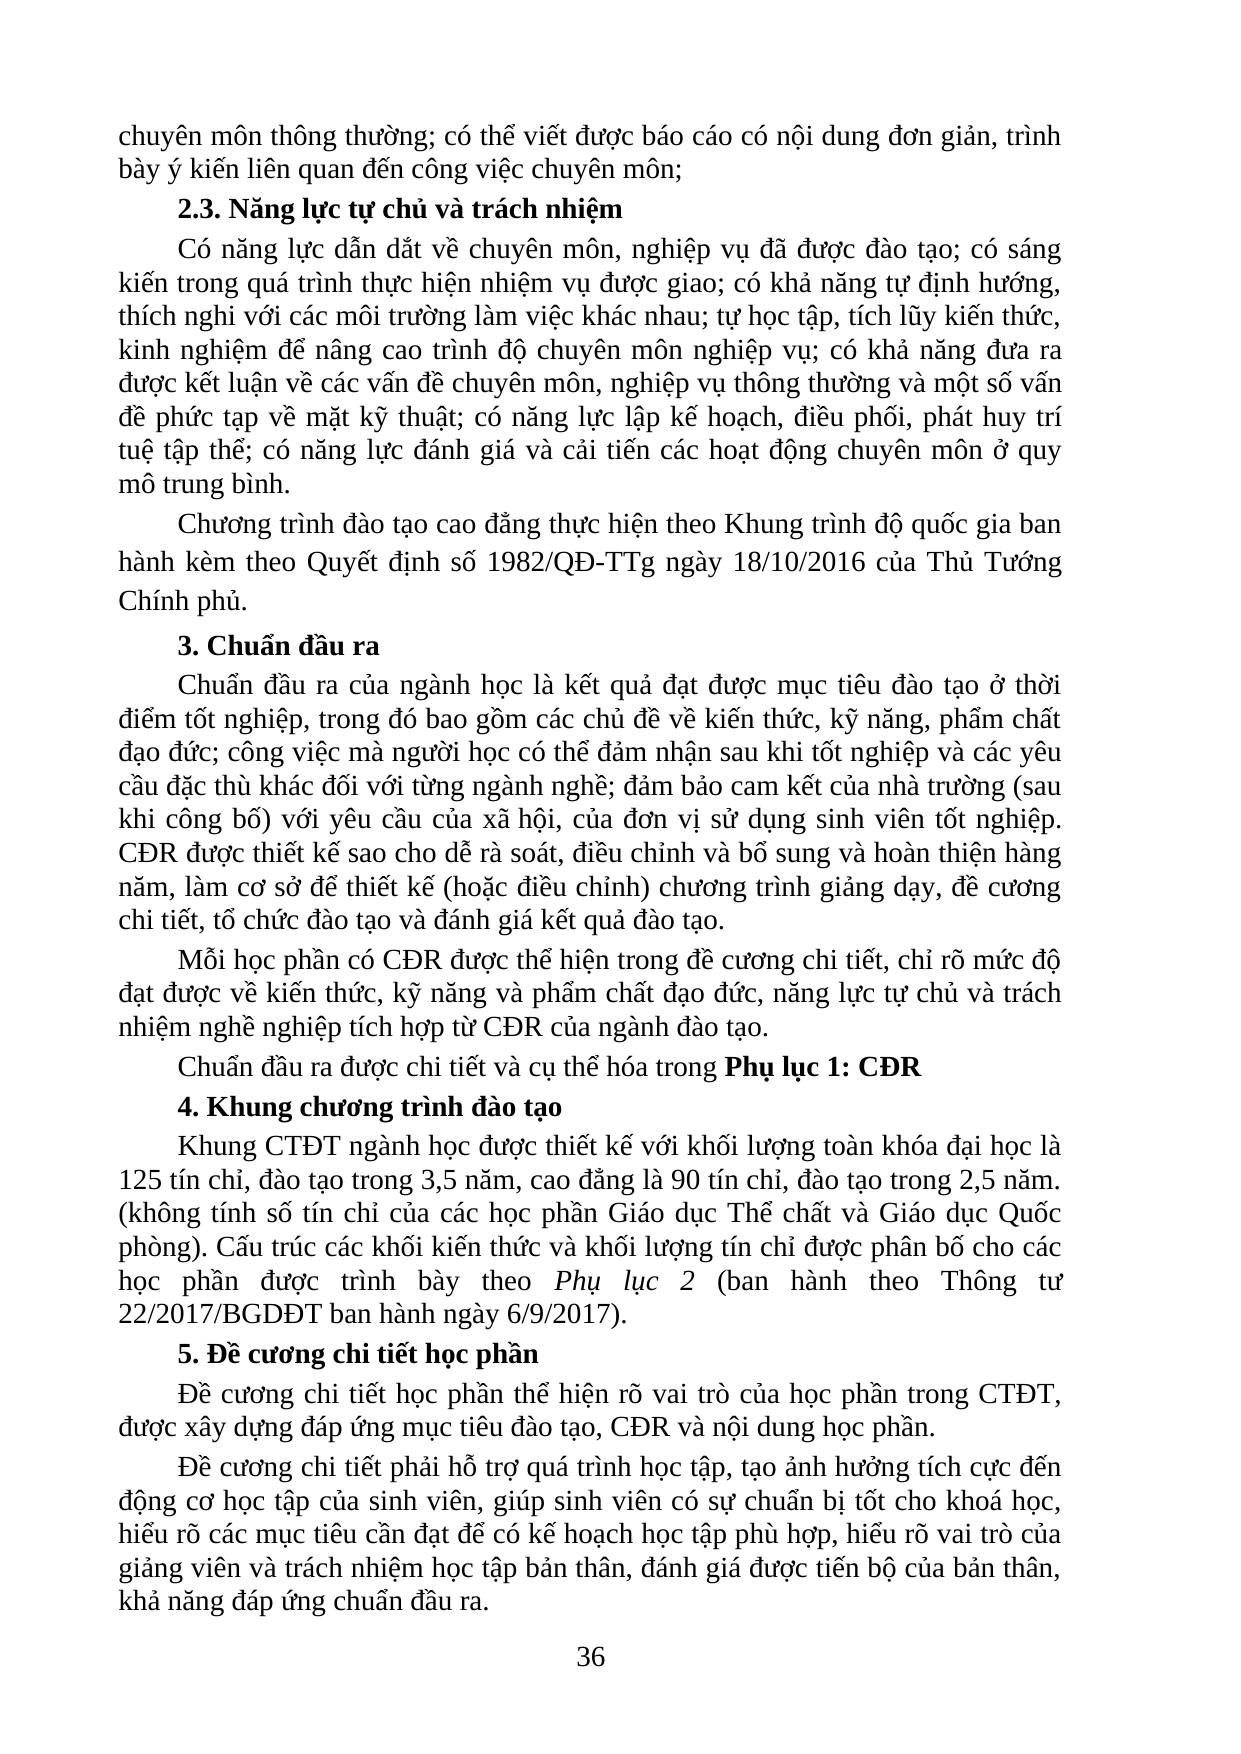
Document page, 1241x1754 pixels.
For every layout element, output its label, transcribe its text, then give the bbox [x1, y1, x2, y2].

text Đề cương chi tiết học phần thể hiện rõ vai trò của học phần trong CTĐT, được xây dựng đáp ứng mục tiêu đào tạo, CĐR và nội dung học phần. [118, 1376, 1063, 1443]
text Đề cương chi tiết phải hỗ trợ quá trình học tập, tạo ảnh hưởng tích cực đến động cơ học tập của sinh viên, giúp sinh viên có sự chuẩn bị tốt cho khoá học, hiểu rõ các mục tiêu cần đạt để có kế hoạch học tập phù hợp, hiểu rõ vai trò của giảng viên và trách nhiệm học tập bản thân, đánh giá được tiến bộ của bản thân, khả năng đáp ứng chuẩn đầu ra. [118, 1449, 1063, 1617]
text Mỗi học phần có CĐR được thể hiện trong đề cương chi tiết, chỉ rõ mức độ đạt được về kiến thức, kỹ năng và phẩm chất đạo đức, năng lực tự chủ và trách nhiệm nghề nghiệp tích hợp từ CĐR của ngành đào tạo. [118, 942, 1063, 1043]
text Có năng lực dẫn dắt về chuyên môn, nghiệp vụ đã được đào tạo; có sáng kiến trong quá trình thực hiện nhiệm vụ được giao; có khả năng tự định hướng, thích nghi với các môi trường làm việc khác nhau; tự học tập, tích lũy kiến thức, kinh nghiệm để nâng cao trình độ chuyên môn nghiệp vụ; có khả năng đưa ra được kết luận về các vấn đề chuyên môn, nghiệp vụ thông thường và một số vấn đề phức tạp về mặt kỹ thuật; có năng lực lập kế hoạch, điều phối, phát huy trí tuệ tập thể; có năng lực đánh giá và cải tiến các hoạt động chuyên môn ở quy mô trung bình. [118, 231, 1063, 499]
text 3. Chuẩn đầu ra [118, 628, 1063, 661]
text Chuẩn đầu ra của ngành học là kết quả đạt được mục tiêu đào tạo ở thời điểm tốt nghiệp, trong đó bao gồm các chủ đề về kiến thức, kỹ năng, phẩm chất đạo đức; công việc mà người học có thể đảm nhận sau khi tốt nghiệp và các yêu cầu đặc thù khác đối với từng ngành nghề; đảm bảo cam kết của nhà trường (sau khi công bố) với yêu cầu của xã hội, của đơn vị sử dụng sinh viên tốt nghiệp. CĐR được thiết kế sao cho dễ rà soát, điều chỉnh và bổ sung và hoàn thiện hàng năm, làm cơ sở để thiết kế (hoặc điều chỉnh) chương trình giảng dạy, đề cương chi tiết, tổ chức đào tạo và đánh giá kết quả đào tạo. [118, 667, 1063, 936]
text Chuẩn đầu ra được chi tiết và cụ thể hóa trong Phụ lục 1: CĐR [118, 1049, 1063, 1082]
text 2.3. Năng lực tự chủ và trách nhiệm [118, 191, 1063, 225]
text Chương trình đào tạo cao đẳng thực hiện theo Khung trình độ quốc gia ban hành kèm theo Quyết định số 1982/QĐ-TTg ngày 18/10/2016 của Thủ Tướng Chính phủ. [118, 506, 1063, 616]
text 5. Đề cương chi tiết học phần [118, 1336, 1063, 1369]
text Khung CTĐT ngành học được thiết kế với khối lượng toàn khóa đại học là 125 tín chỉ, đào tạo trong 3,5 năm, cao đẳng là 90 tín chỉ, đào tạo trong 2,5 năm. (không tính số tín chỉ của các học phần Giáo dục Thể chất và Giáo dục Quốc phòng). Cấu trúc các khối kiến thức và khối lượng tín chỉ được phân bố cho các học phần được trình bày theo Phụ lục 2 (ban hành theo Thông tư 22/2017/BGDĐT ban hành ngày 6/9/2017). [118, 1128, 1063, 1330]
text 4. Khung chương trình đào tạo [118, 1089, 1063, 1122]
